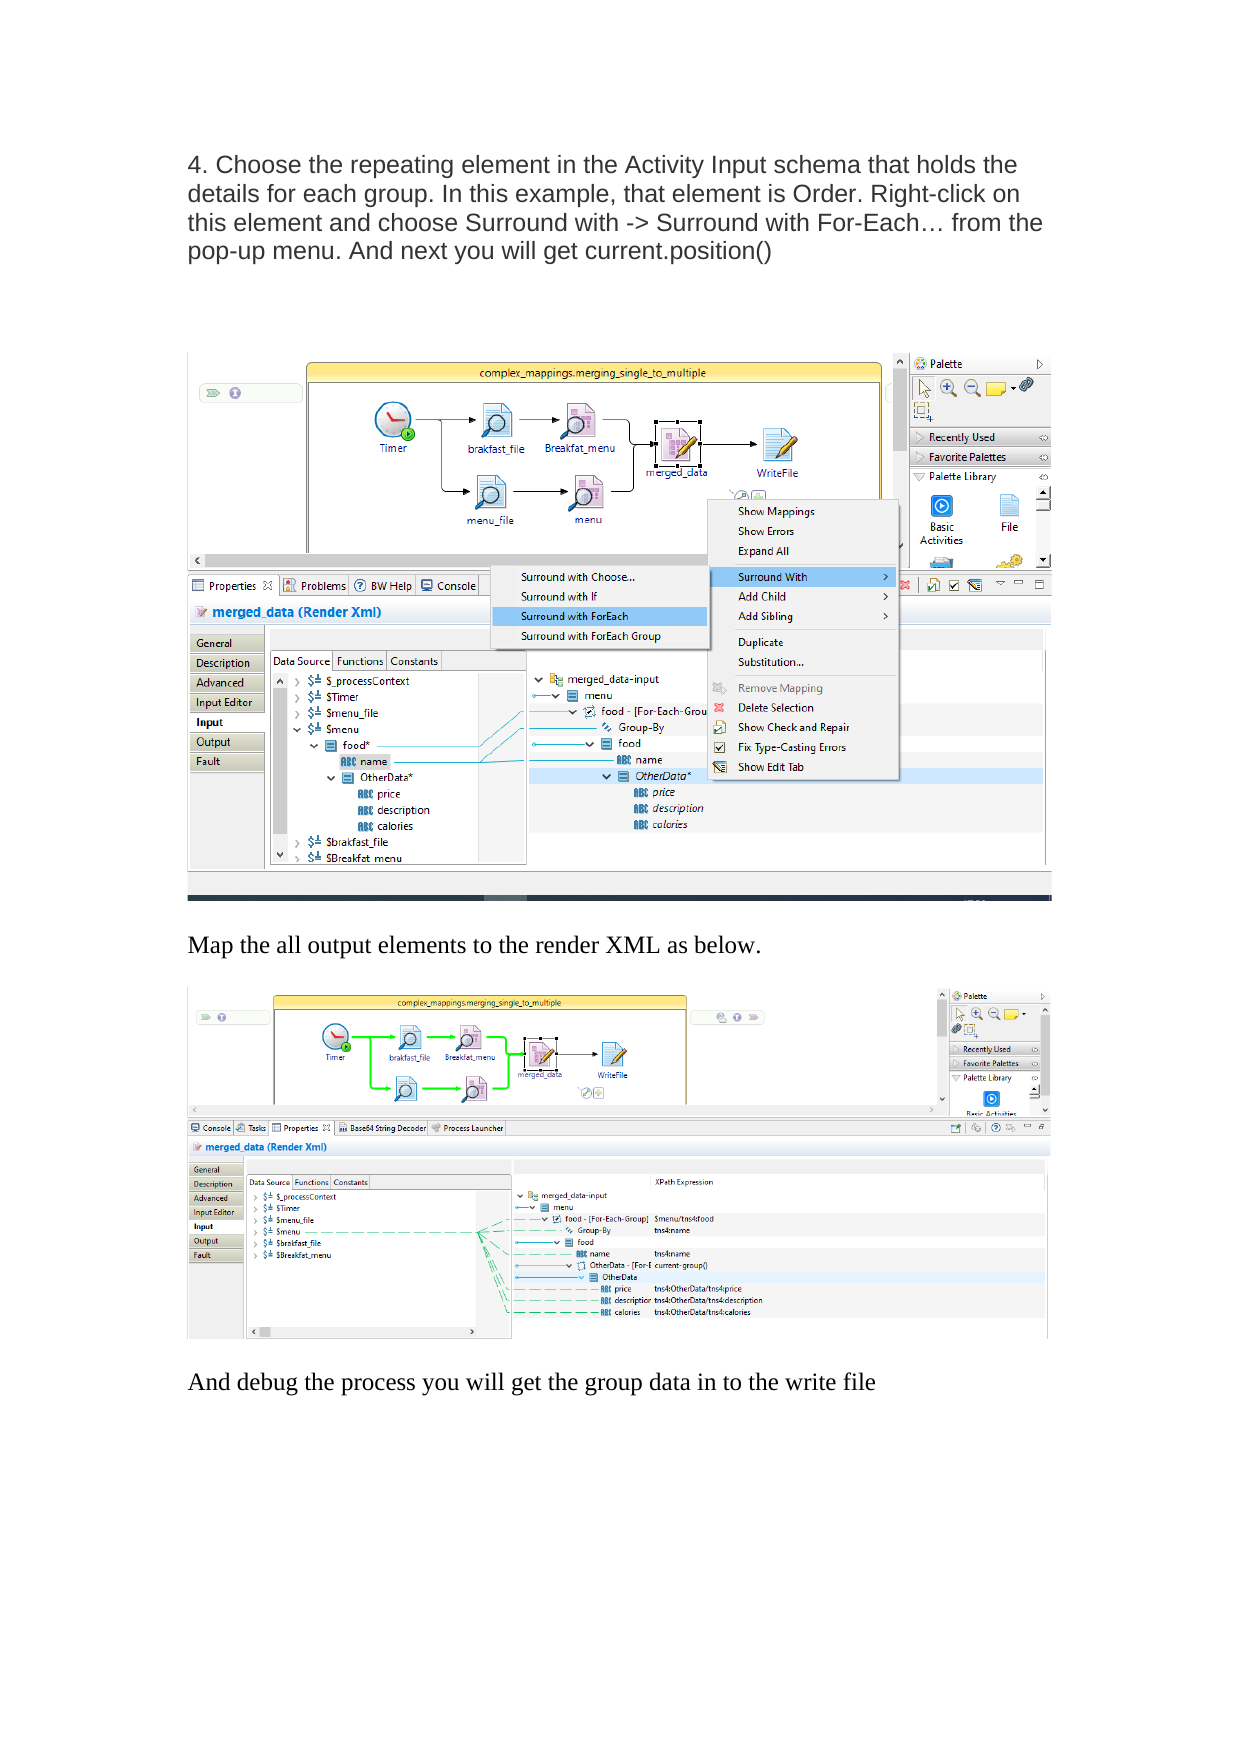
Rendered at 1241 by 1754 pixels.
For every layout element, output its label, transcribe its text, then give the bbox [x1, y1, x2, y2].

picture [187, 352, 1052, 901]
list Choose the repeating element in the Activity Input schema that holds the details for each group. In this example, that element is Order. Right-click on this element and choose Surround with -> Surround with For-Each… from the pop-up menu. And next you will get current.position() [187, 150, 1053, 265]
picture [187, 987, 1051, 1339]
list Map the all output elements to the render XML as below. [187, 930, 1053, 959]
list And debug the process you will get the group data in to the write file [187, 1367, 1053, 1396]
